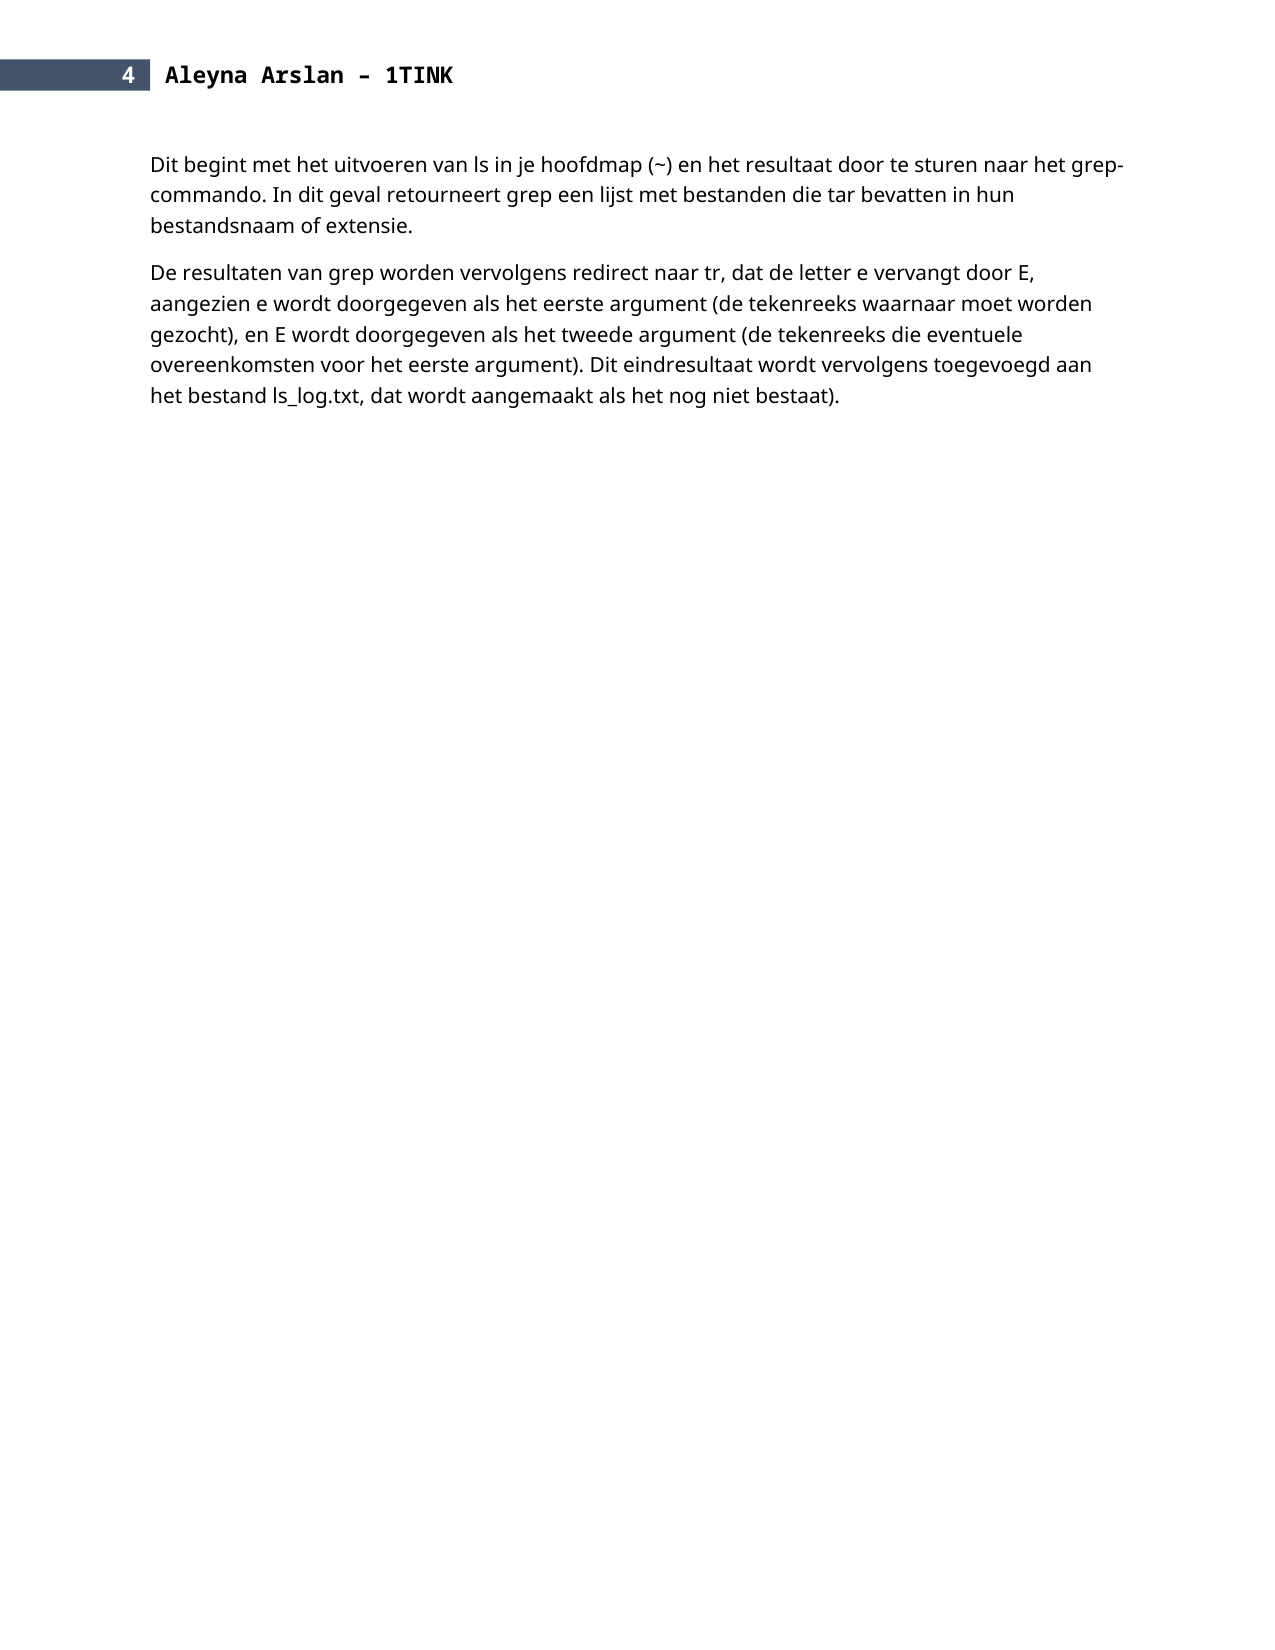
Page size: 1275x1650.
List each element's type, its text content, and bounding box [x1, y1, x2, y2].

text De resultaten van grep worden vervolgens redirect naar tr, dat de letter e vervangt door E, aangezien e wordt doorgegeven als het eerste argument (de tekenreeks waarnaar moet worden gezocht), en E wordt doorgegeven als het tweede argument (de tekenreeks die eventuele overeenkomsten voor het eerste argument). Dit eindresultaat wordt vervolgens toegevoegd aan het bestand ls_log.txt, dat wordt aangemaakt als het nog niet bestaat). [150, 258, 1125, 409]
text Dit begint met het uitvoeren van ls in je hoofdmap (~) en het resultaat door te sturen naar het grep-commando. In dit geval retourneert grep een lijst met bestanden die tar bevatten in hun bestandsnaam of extensie. [150, 150, 1125, 240]
